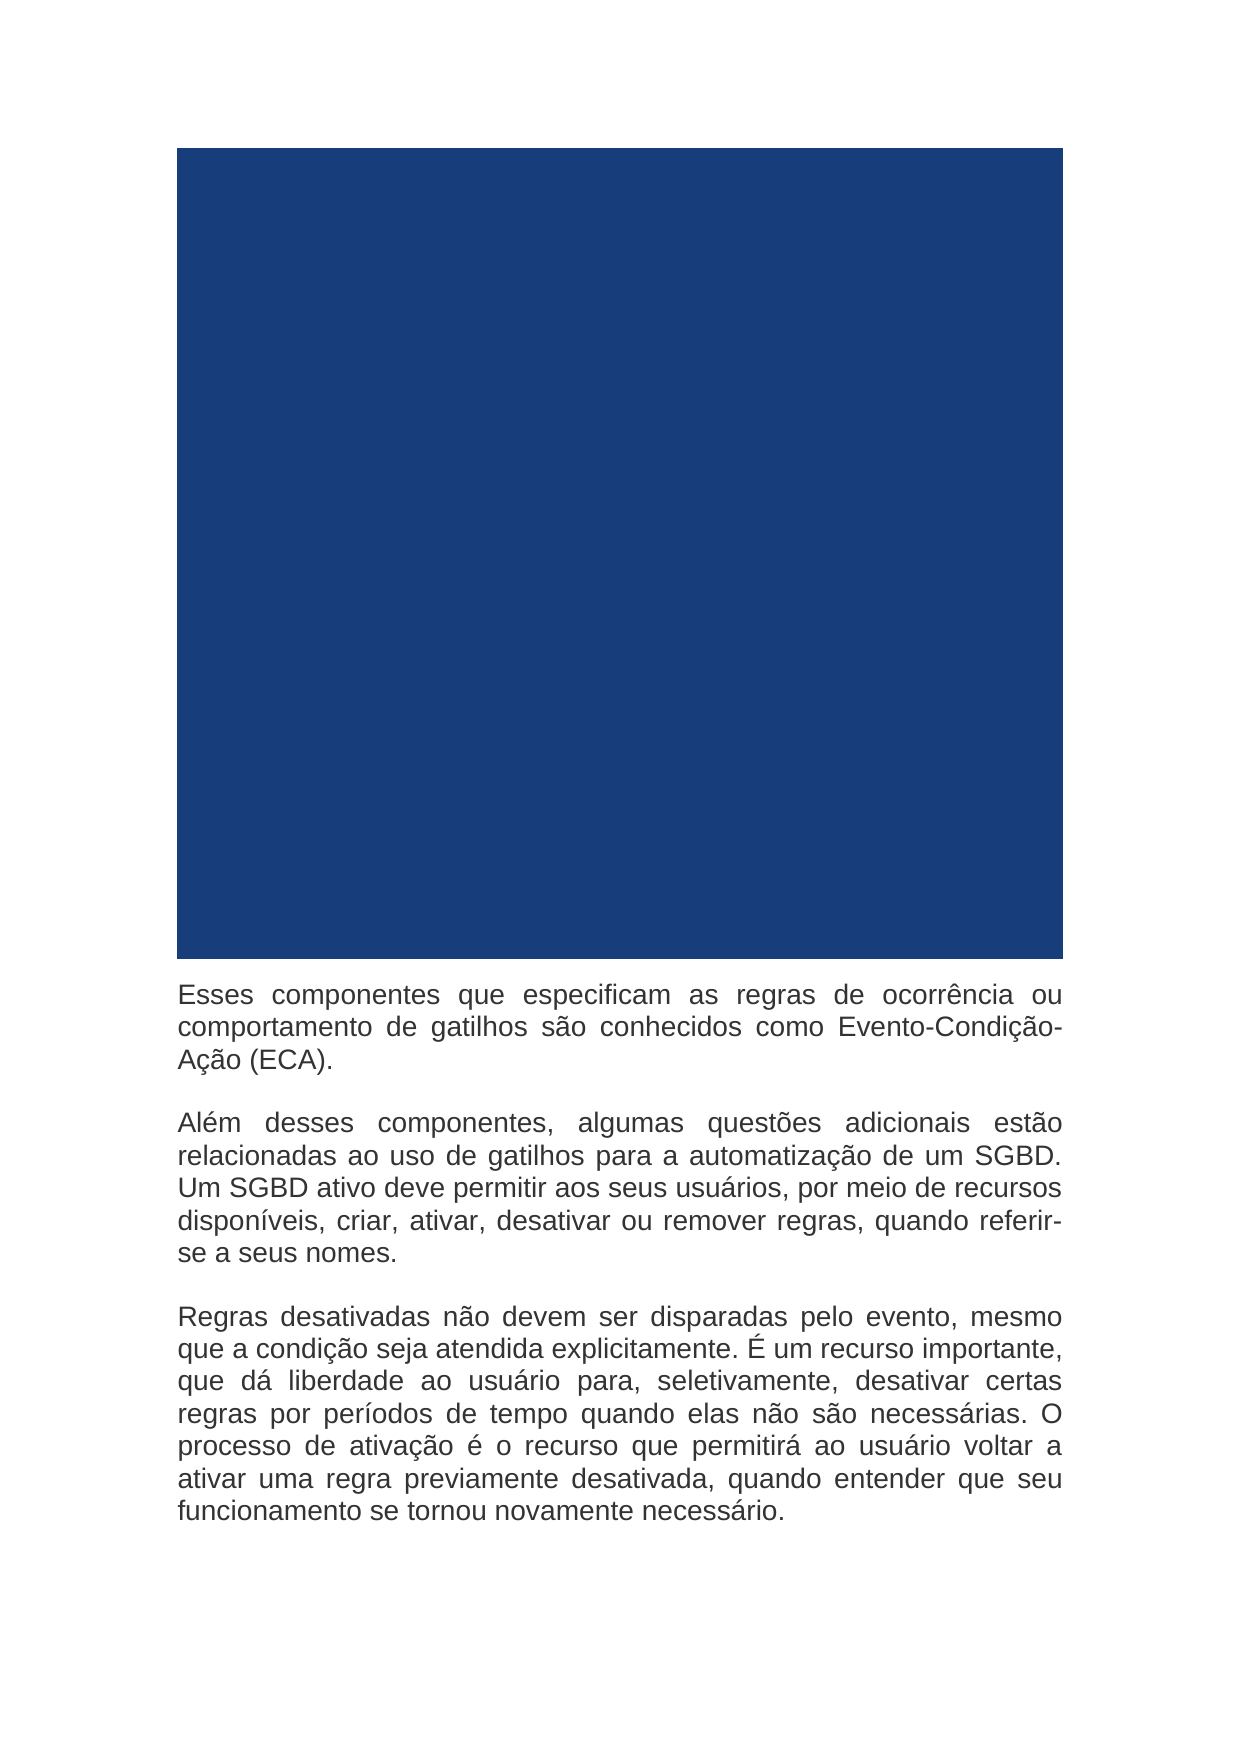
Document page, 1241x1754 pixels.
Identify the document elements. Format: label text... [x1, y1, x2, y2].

text Além desses componentes, algumas questões adicionais estão relacionadas ao uso de gatilhos para a automatização de um SGBD. Um SGBD ativo deve permitir aos seus usuários, por meio de recursos disponíveis, criar, ativar, desativar ou remover regras, quando referir-se a seus nomes. [177, 1106, 1063, 1268]
text Regras desativadas não devem ser disparadas pelo evento, mesmo que a condição seja atendida explicitamente. É um recurso importante, que dá liberdade ao usuário para, seletivamente, desativar certas regras por períodos de tempo quando elas não são necessárias. O processo de ativação é o recurso que permitirá ao usuário voltar a ativar uma regra previamente desativada, quando entender que seu funcionamento se tornou novamente necessário. [177, 1299, 1063, 1526]
text Esses componentes que especificam as regras de ocorrência ou comportamento de gatilhos são conhecidos como Evento-Condição-Ação (ECA). [177, 978, 1063, 1075]
